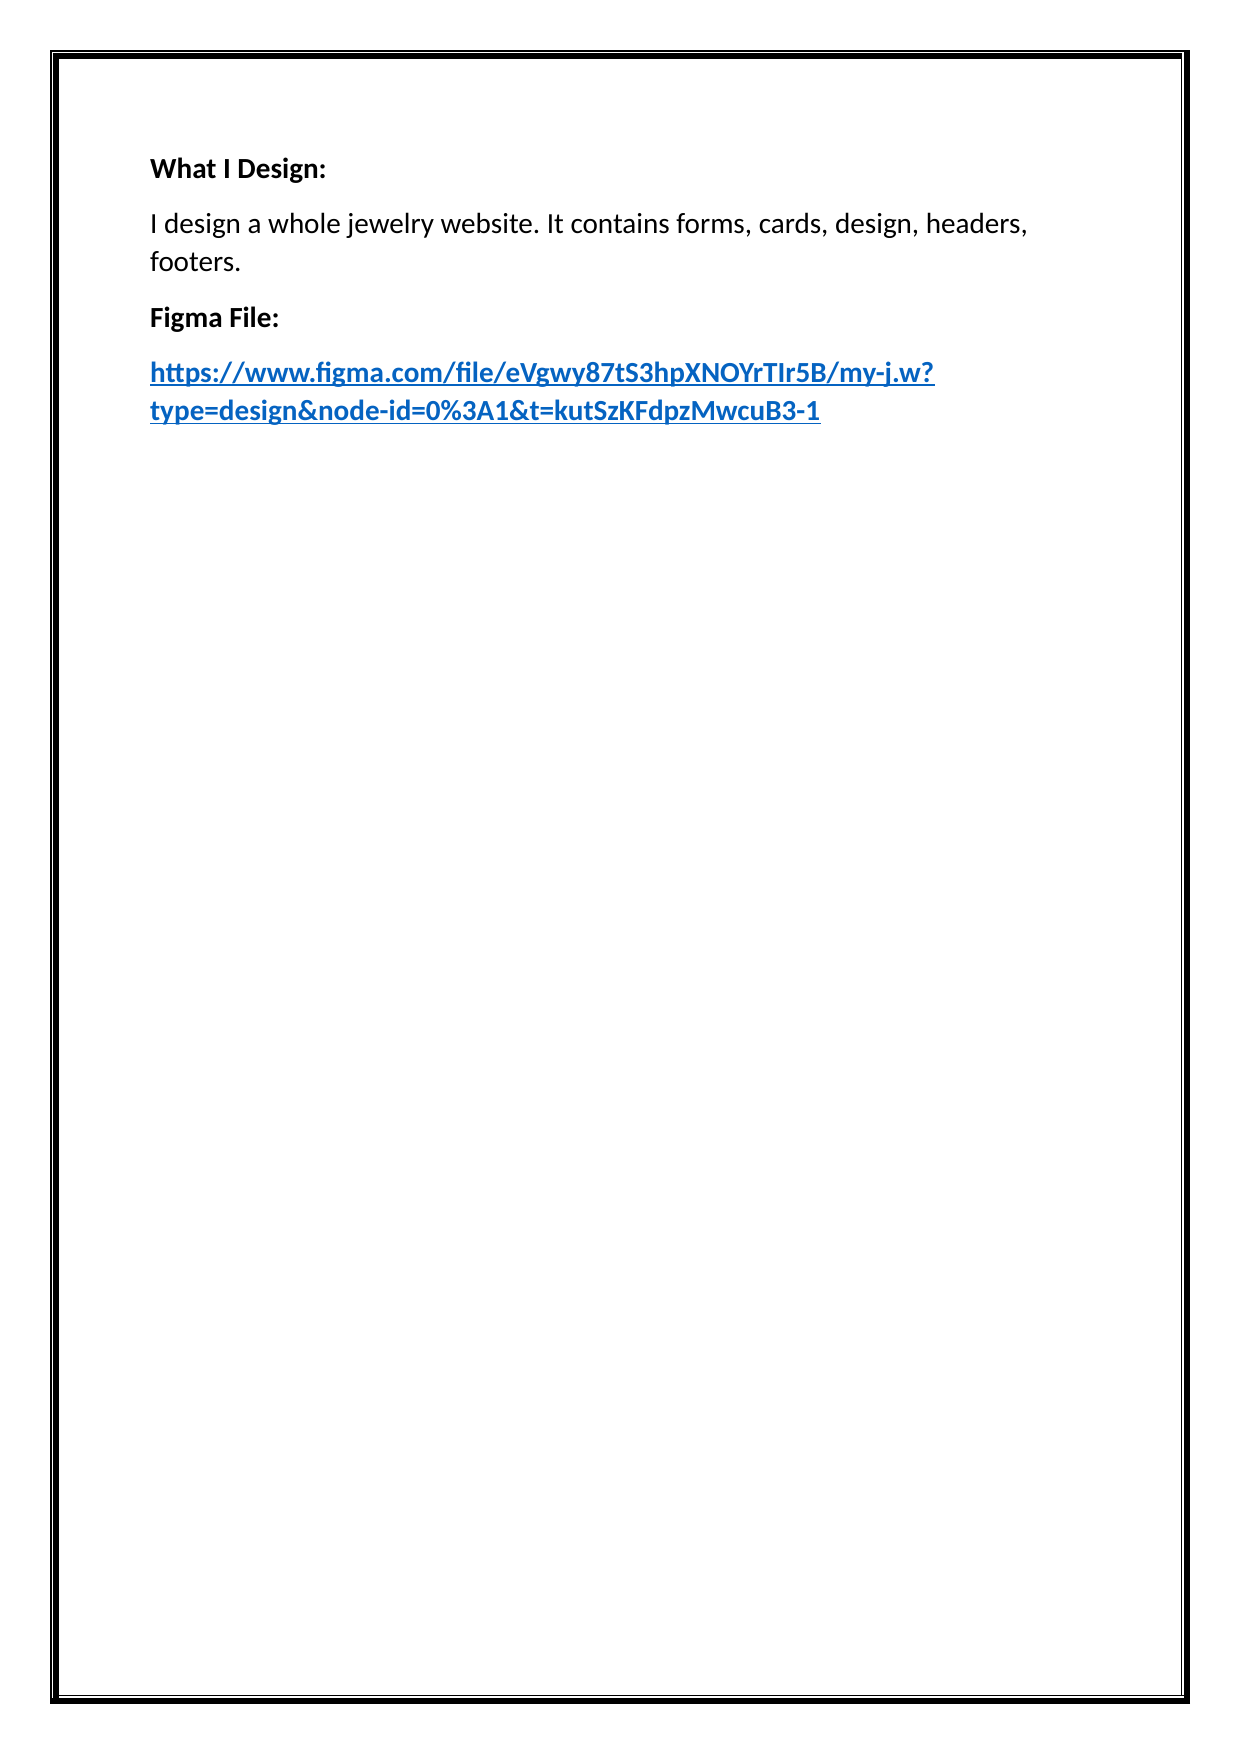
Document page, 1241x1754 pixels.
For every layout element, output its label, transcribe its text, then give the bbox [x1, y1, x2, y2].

text What I Design: [150, 150, 1090, 186]
text Figma File: [150, 299, 1090, 334]
text I design a whole jewelry website. It contains forms, cards, design, headers, footers. [150, 205, 1090, 279]
text https://www.figma.com/file/eVgwy87tS3hpXNOYrTIr5B/my-j.w?type=design&node-id=0%3A1&t=kutSzKFdpzMwcuB3-1 [150, 354, 1090, 428]
